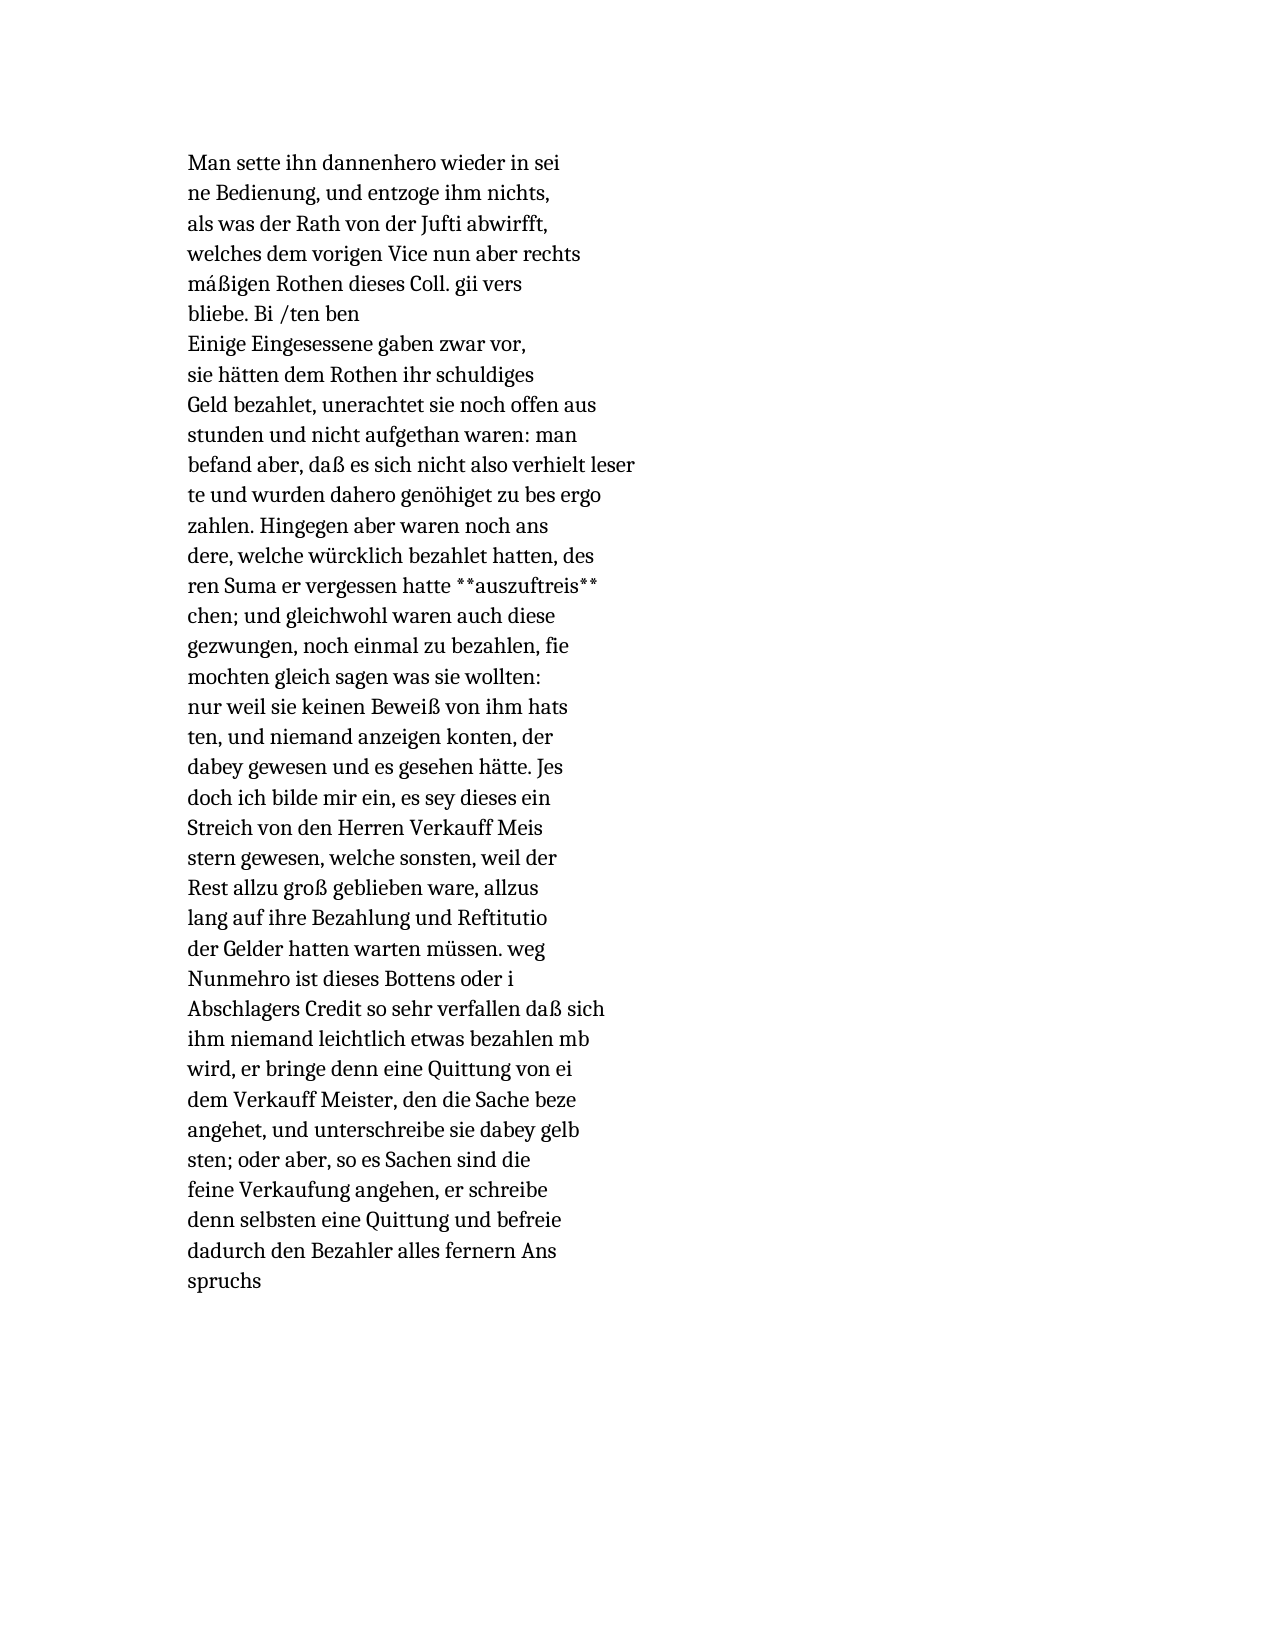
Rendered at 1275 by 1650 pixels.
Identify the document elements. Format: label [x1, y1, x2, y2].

text [187, 150, 1087, 1324]
